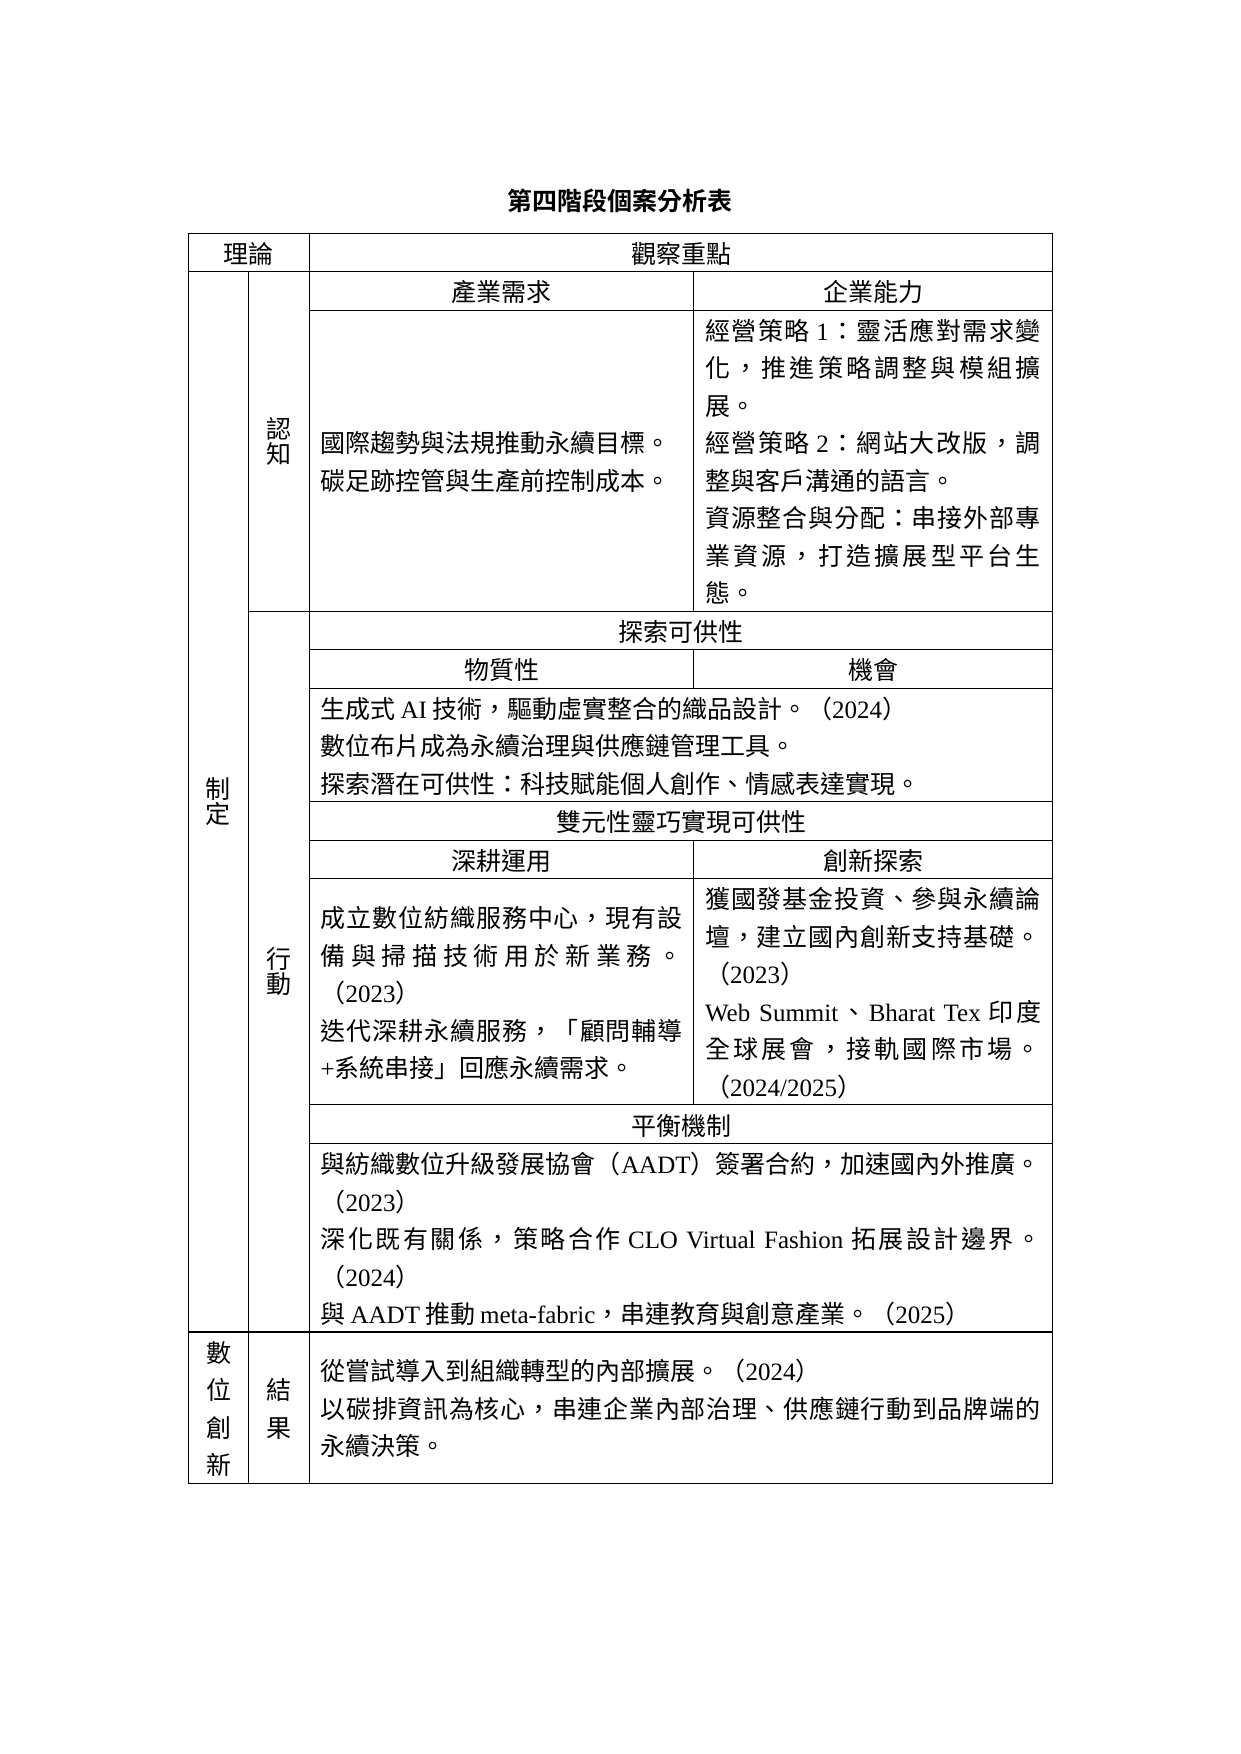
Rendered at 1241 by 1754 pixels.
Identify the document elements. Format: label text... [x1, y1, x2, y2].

table_cell 與紡織數位升級發展協會（AADT）簽署合約，加速國內外推廣。（2023） 深化既有關係，策略合作CLO Virtual Fashion拓展設計邊界。（2024） 與AADT推動meta-fabric，串連教育與創意產業。（2025） [310, 1144, 1052, 1331]
table_cell 深耕運用 [310, 841, 693, 878]
table_cell 平衡機制 [310, 1105, 1052, 1143]
table_cell 雙元性靈巧實現可供性 [310, 802, 1052, 840]
table_cell 認知 [249, 272, 309, 611]
table_cell 企業能力 [694, 272, 1052, 309]
table_cell 機會 [694, 650, 1052, 688]
text 第四階段個案分析表 [187, 181, 1053, 219]
table_cell 數位創新 [189, 1333, 248, 1482]
table_cell 制定 [189, 272, 248, 1331]
table_cell 產業需求 [310, 272, 693, 309]
table_cell 成立數位紡織服務中心，現有設備與掃描技術用於新業務。（2023） 迭代深耕永續服務，「顧問輔導+系統串接」回應永續需求。 [310, 879, 693, 1104]
table_header 觀察重點 [310, 234, 1052, 271]
table_cell 行動 [249, 612, 309, 1331]
table_cell 生成式AI技術，驅動虛實整合的織品設計。（2024） 數位布片成為永續治理與供應鏈管理工具。 探索潛在可供性：科技賦能個人創作、情感表達實現。 [310, 689, 1052, 801]
table_cell 經營策略1：靈活應對需求變化，推進策略調整與模組擴展。 經營策略2：網站大改版，調整與客戶溝通的語言。 資源整合與分配：串接外部專業資源，打造擴展型平台生態。 [694, 311, 1052, 611]
table_cell 探索可供性 [310, 612, 1052, 649]
table_cell 獲國發基金投資、參與永續論壇，建立國內創新支持基礎。（2023） Web Summit、Bharat Tex印度全球展會，接軌國際市場。（2024/2025） [694, 879, 1052, 1104]
table_cell 從嘗試導入到組織轉型的內部擴展。（2024） 以碳排資訊為核心，串連企業內部治理、供應鏈行動到品牌端的永續決策。 [310, 1333, 1052, 1482]
table_cell 創新探索 [694, 841, 1052, 878]
table_header 理論 [189, 234, 309, 271]
table_cell 國際趨勢與法規推動永續目標。 碳足跡控管與生產前控制成本。 [310, 311, 693, 611]
table_cell 結果 [249, 1333, 309, 1482]
table_cell 物質性 [310, 650, 693, 688]
